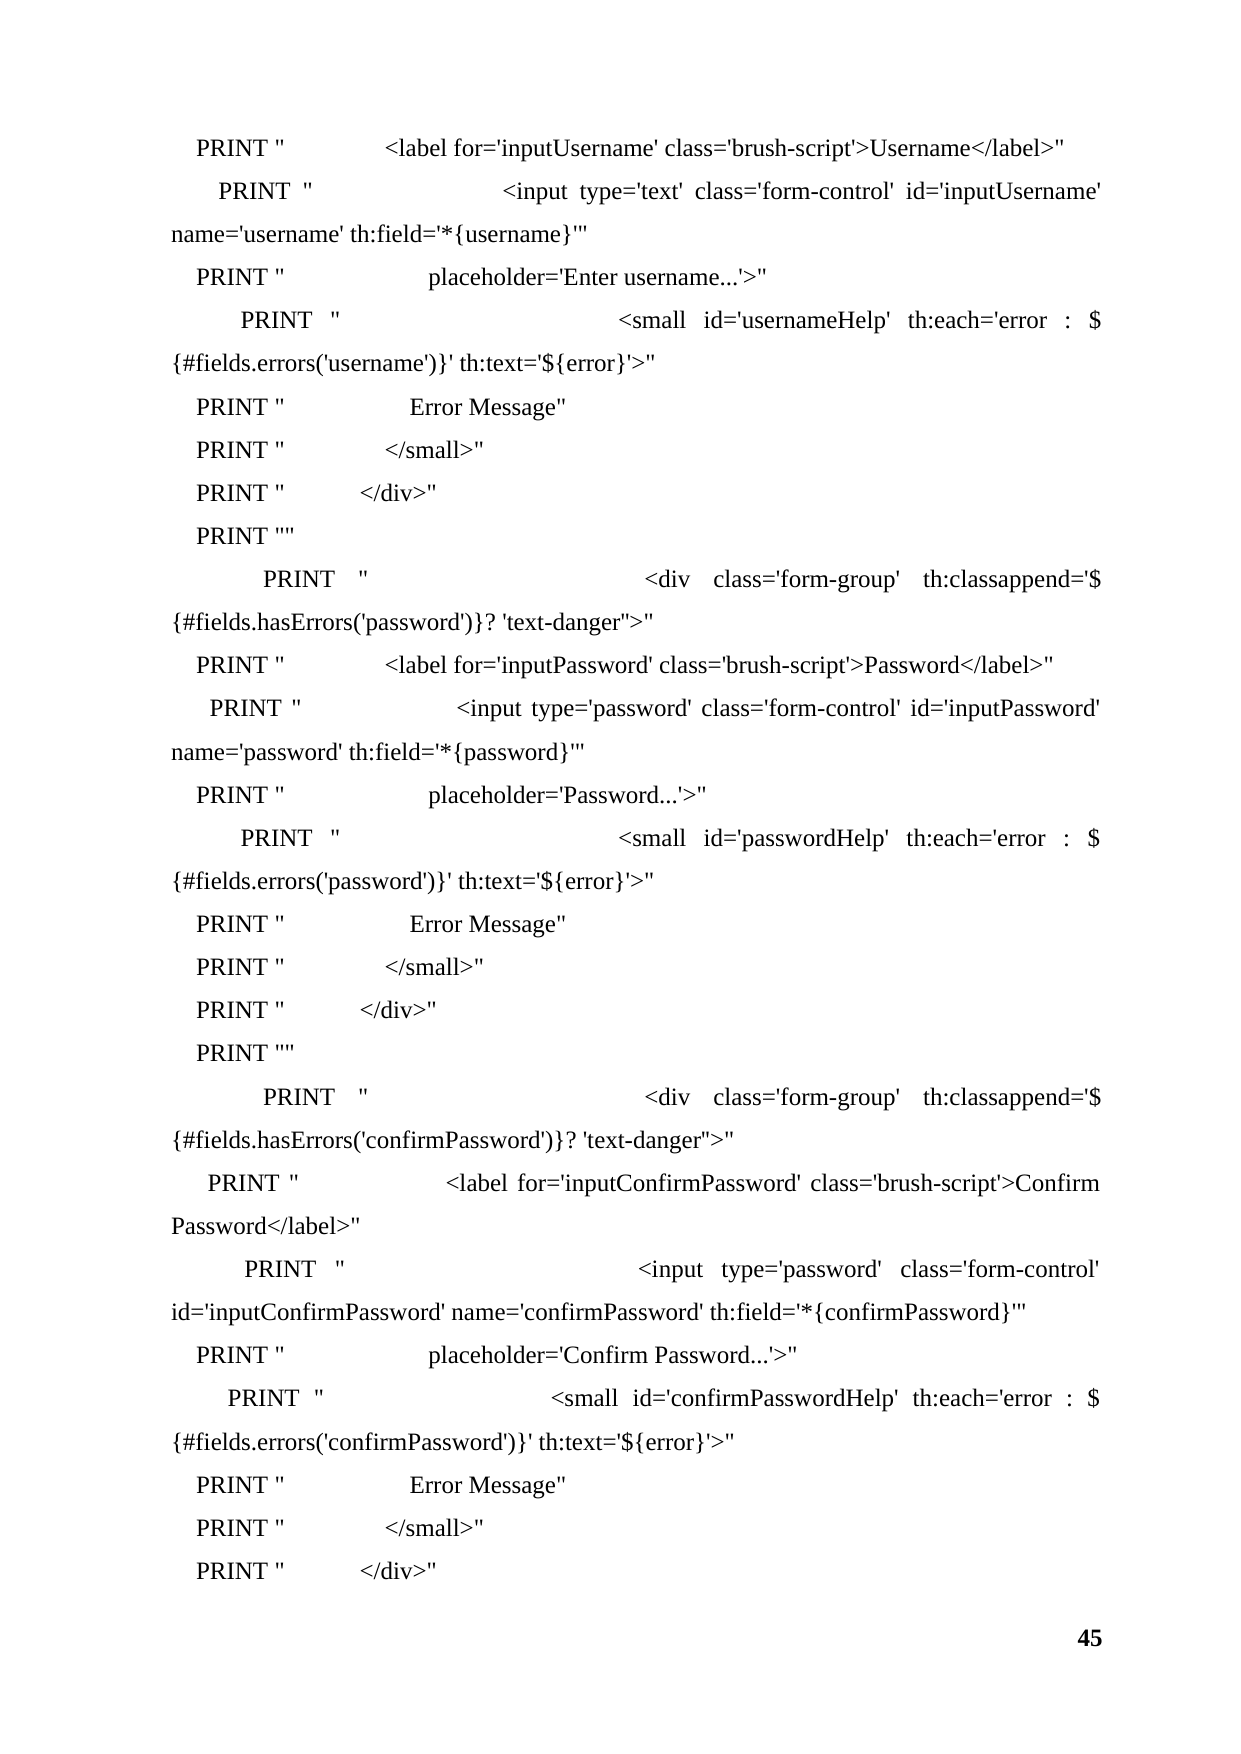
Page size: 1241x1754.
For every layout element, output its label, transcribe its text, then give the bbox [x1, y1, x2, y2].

text PRINT " <small id='passwordHelp' th:each='error : ${#fields.errors('password')}' th:text='${error}'>" [171, 823, 1102, 895]
text PRINT " <div class='form-group' th:classappend='${#fields.hasErrors('password')}? 'text-danger''>" [171, 564, 1102, 636]
text PRINT " <label for='inputConfirmPassword' class='brush-script'>Confirm Password</label>" [171, 1168, 1102, 1240]
text PRINT " </div>" [171, 478, 1102, 507]
text PRINT "" [171, 521, 1102, 550]
text PRINT " </small>" [171, 1513, 1102, 1542]
text PRINT " </small>" [171, 952, 1102, 981]
text PRINT " placeholder='Password...'>" [171, 780, 1102, 808]
text PRINT " </div>" [171, 995, 1102, 1024]
text PRINT " Error Message" [171, 909, 1102, 938]
text PRINT " placeholder='Enter username...'>" [171, 262, 1102, 291]
text PRINT " <label for='inputPassword' class='brush-script'>Password</label>" [171, 650, 1102, 679]
text PRINT " <small id='confirmPasswordHelp' th:each='error : ${#fields.errors('confirmPassword')}' th:text='${error}'>" [171, 1383, 1102, 1455]
text PRINT " <input type='password' class='form-control' id='inputPassword' name='password' th:field='*{password}'" [171, 693, 1102, 765]
text PRINT " <input type='text' class='form-control' id='inputUsername' name='username' th:field='*{username}'" [171, 176, 1102, 248]
text PRINT "" [171, 1038, 1102, 1067]
text PRINT " <input type='password' class='form-control' id='inputConfirmPassword' name='confirmPassword' th:field='*{confirmPassword}'" [171, 1254, 1102, 1326]
text PRINT " <div class='form-group' th:classappend='${#fields.hasErrors('confirmPassword')}? 'text-danger''>" [171, 1082, 1102, 1153]
text PRINT " </small>" [171, 435, 1102, 463]
text PRINT " placeholder='Confirm Password...'>" [171, 1340, 1102, 1369]
text PRINT " </div>" [171, 1556, 1102, 1585]
text PRINT " Error Message" [171, 1470, 1102, 1498]
text PRINT " <label for='inputUsername' class='brush-script'>Username</label>" [171, 133, 1102, 162]
text PRINT " <small id='usernameHelp' th:each='error : ${#fields.errors('username')}' th:text='${error}'>" [171, 305, 1102, 377]
text PRINT " Error Message" [171, 392, 1102, 420]
